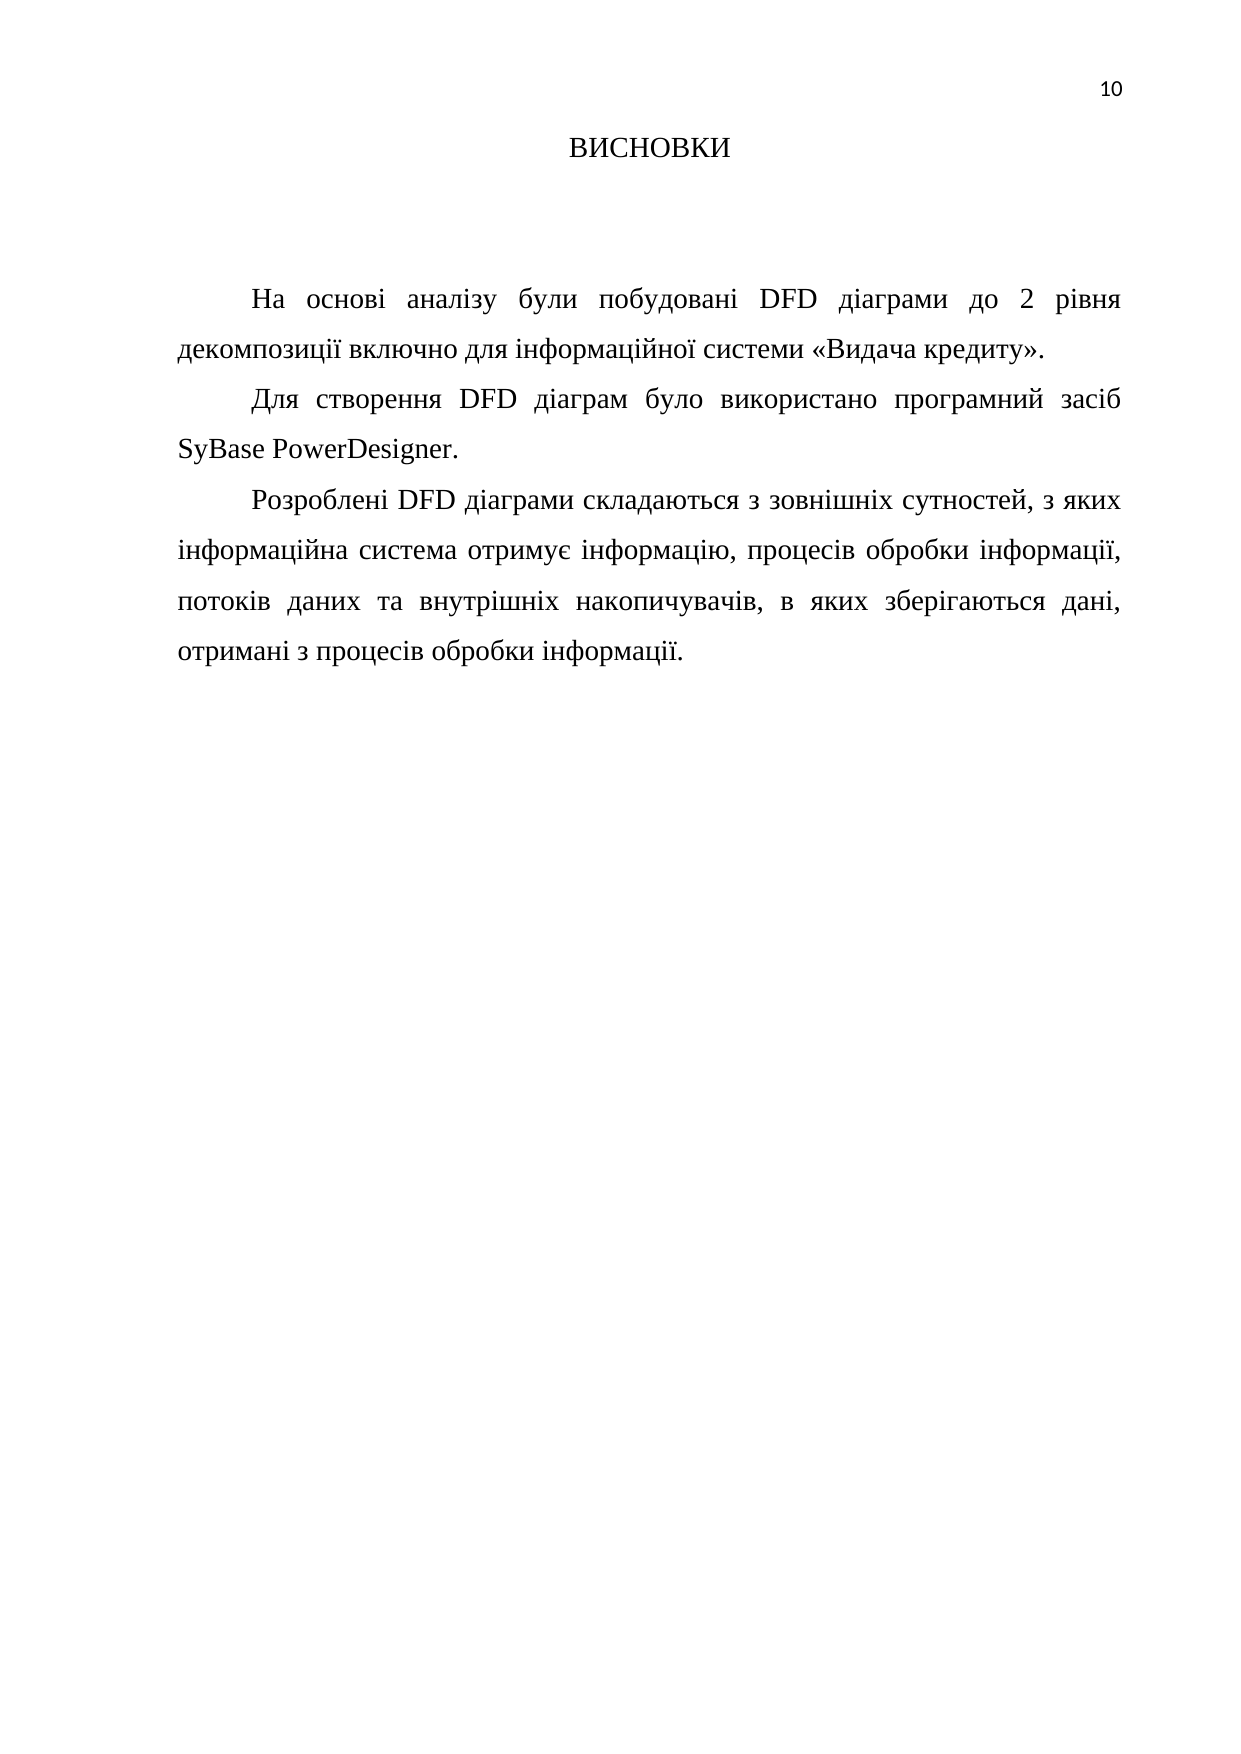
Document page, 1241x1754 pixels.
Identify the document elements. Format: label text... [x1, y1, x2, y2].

text Для створення DFD діаграм було використано програмний засіб SyBase PowerDesigner. [177, 381, 1122, 465]
subtitle ВИСНОВКИ [177, 130, 1122, 163]
text На основі аналізу були побудовані DFD діаграми до 2 рівня декомпозиції включно для інформаційної системи «Видача кредиту». [177, 281, 1122, 364]
text Розроблені DFD діаграми складаються з зовнішніх сутностей, з яких інформаційна система отримує інформацію, процесів обробки інформації, потоків даних та внутрішніх накопичувачів, в яких зберігаються дані, отримані з процесів обробки інформації. [177, 482, 1122, 666]
